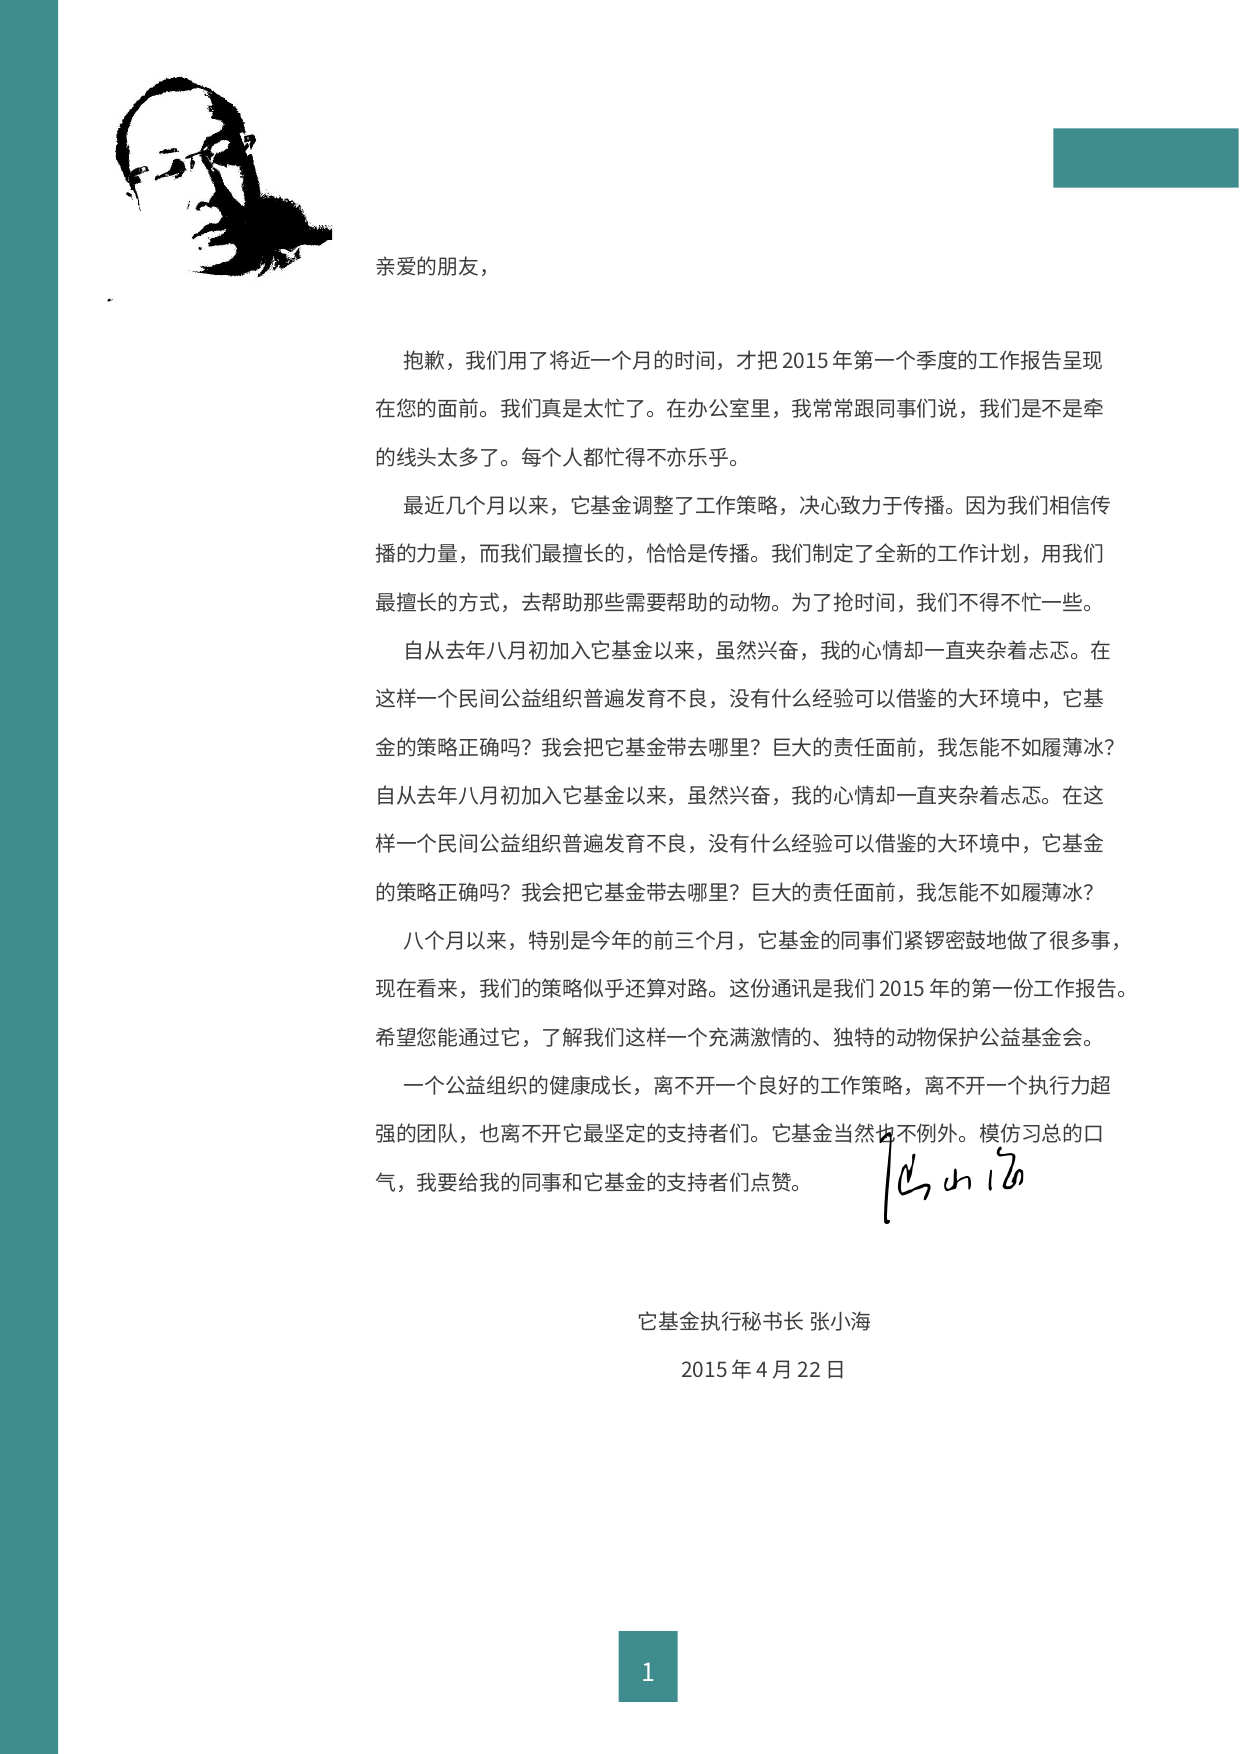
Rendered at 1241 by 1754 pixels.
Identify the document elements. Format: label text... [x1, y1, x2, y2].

text 八个月以来，特别是今年的前三个月，它基金的同事们紧锣密鼓地做了很多事，现在看来，我们的策略似乎还算对路。这份通讯是我们2015年的第一份工作报告。希望您能通过它，了解我们这样一个充满激情的、独特的动物保护公益基金会。 [375, 924, 1123, 1051]
text 最近几个月以来，它基金调整了工作策略，决心致力于传播。因为我们相信传播的力量，而我们最擅长的，恰恰是传播。我们制定了全新的工作计划，用我们最擅长的方式，去帮助那些需要帮助的动物。为了抢时间，我们不得不忙一些。 [375, 489, 1123, 616]
text 抱歉，我们用了将近一个月的时间，才把2015年第一个季度的工作报告呈现在您的面前。我们真是太忙了。在办公室里，我常常跟同事们说，我们是不是牵的线头太多了。每个人都忙得不亦乐乎。 [375, 344, 1123, 471]
text 自从去年八月初加入它基金以来，虽然兴奋，我的心情却一直夹杂着忐忑。在这样一个民间公益组织普遍发育不良，没有什么经验可以借鉴的大环境中，它基金的策略正确吗？我会把它基金带去哪里？巨大的责任面前，我怎能不如履薄冰？ [375, 634, 1123, 761]
picture [879, 1132, 1024, 1224]
text 2015年4月22日 [375, 1353, 1123, 1384]
text 亲爱的朋友， [375, 250, 1123, 281]
text 自从去年八月初加入它基金以来，虽然兴奋，我的心情却一直夹杂着忐忑。在这样一个民间公益组织普遍发育不良，没有什么经验可以借鉴的大环境中，它基金的策略正确吗？我会把它基金带去哪里？巨大的责任面前，我怎能不如履薄冰？ [375, 779, 1123, 906]
text 一个公益组织的健康成长，离不开一个良好的工作策略，离不开一个执行力超强的团队，也离不开它最坚定的支持者们。它基金当然也不例外。模仿习总的口气，我要给我的同事和它基金的支持者们点赞。 [375, 1069, 1123, 1196]
text 它基金执行秘书长 张小海 [375, 1305, 1123, 1335]
